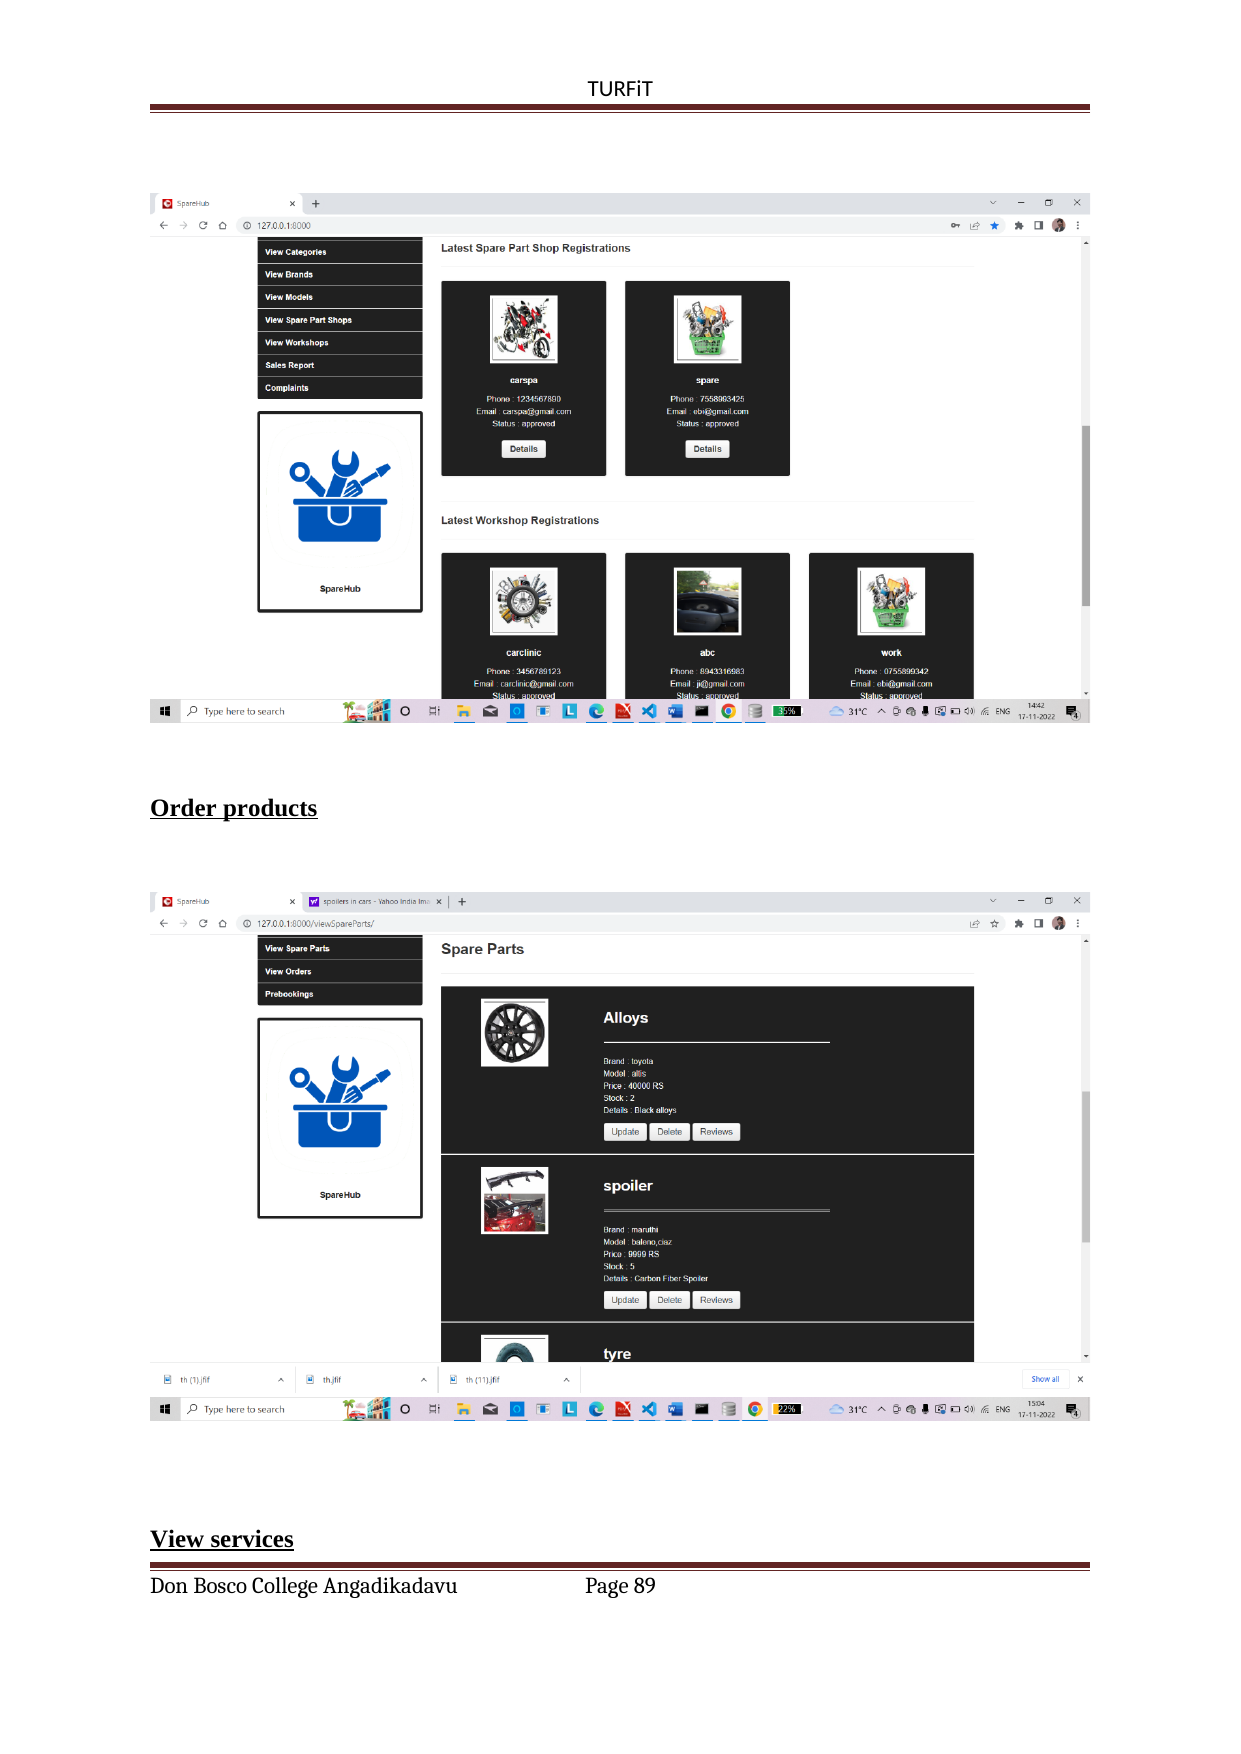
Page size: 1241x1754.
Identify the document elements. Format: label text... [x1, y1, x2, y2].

text View services [150, 1524, 1090, 1553]
picture [150, 892, 1091, 1421]
picture [150, 193, 1091, 723]
text Order products [150, 793, 1090, 822]
